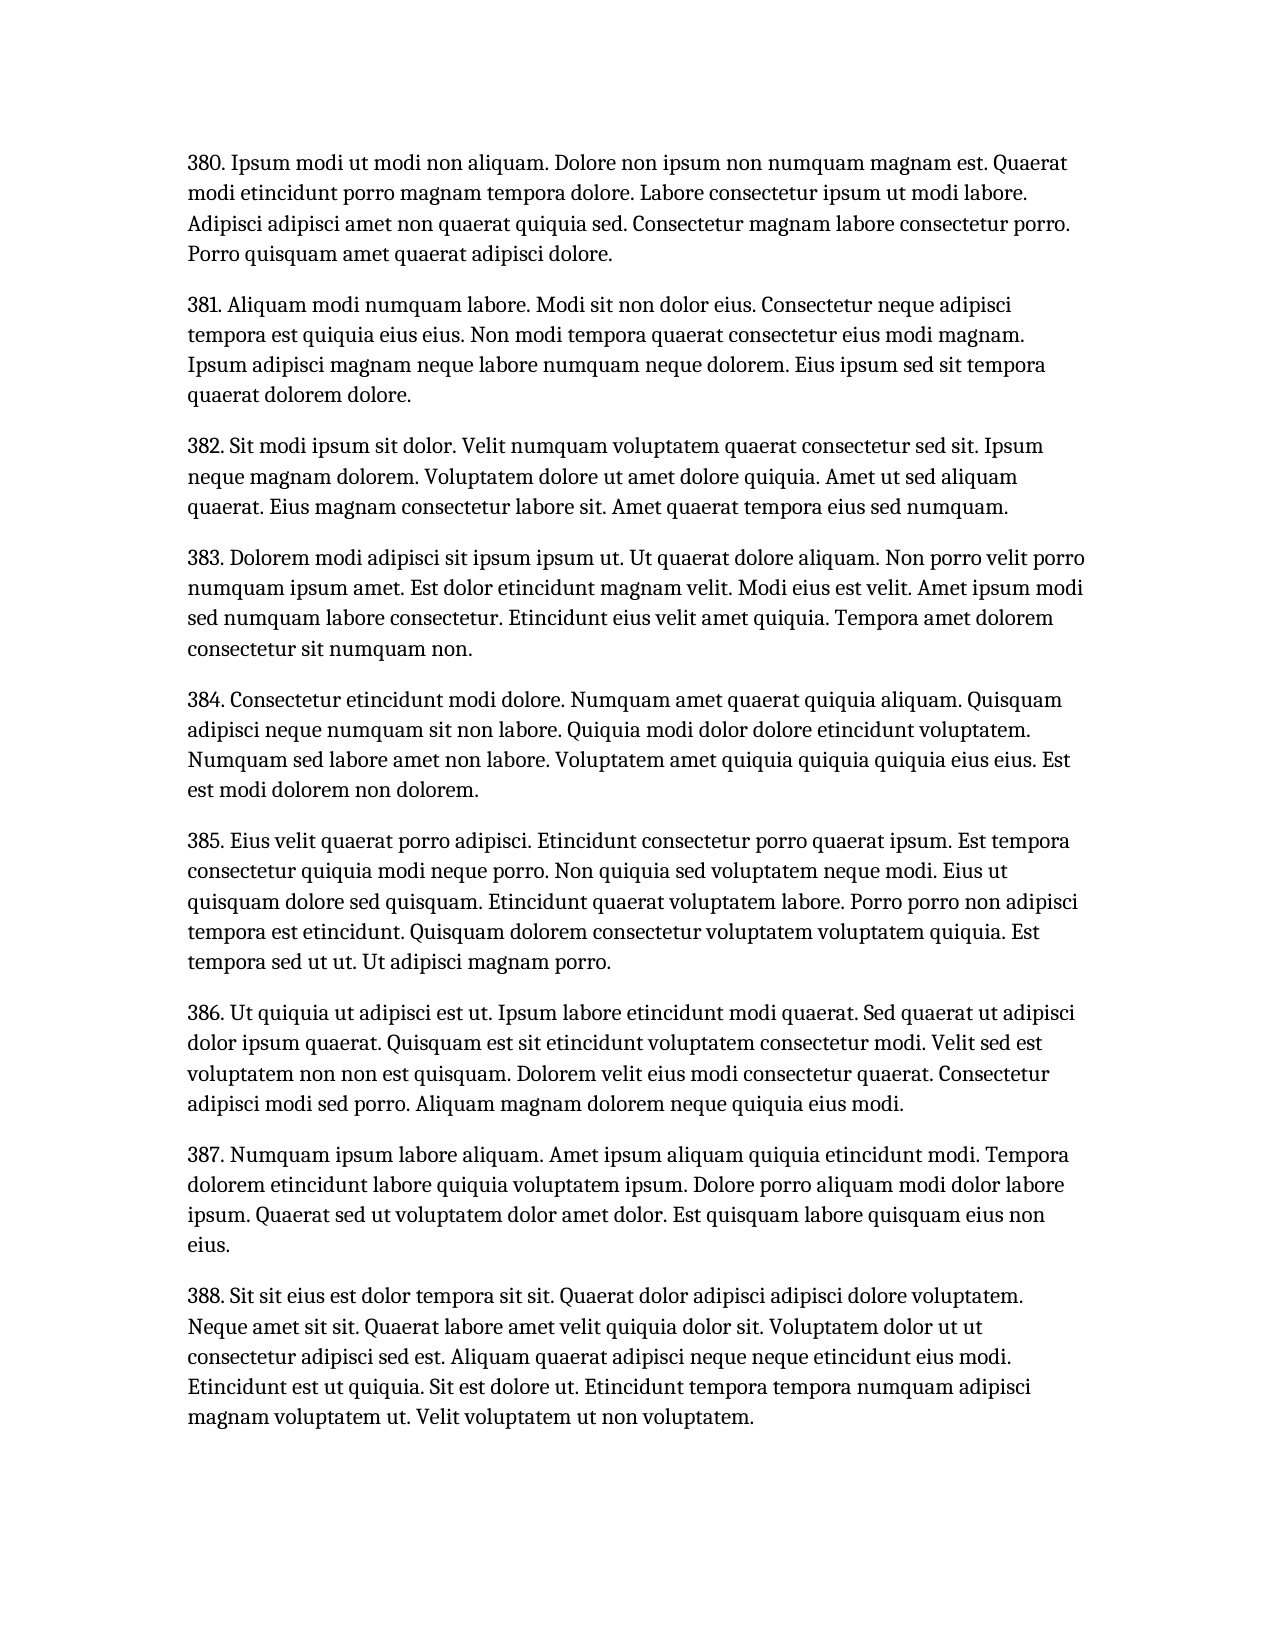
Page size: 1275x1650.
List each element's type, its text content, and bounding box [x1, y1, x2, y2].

text 387. Numquam ipsum labore aliquam. Amet ipsum aliquam quiquia etincidunt modi. Tempora dolorem etincidunt labore quiquia voluptatem ipsum. Dolore porro aliquam modi dolor labore ipsum. Quaerat sed ut voluptatem dolor amet dolor. Est quisquam labore quisquam eius non eius. [187, 1142, 1087, 1259]
text 381. Aliquam modi numquam labore. Modi sit non dolor eius. Consectetur neque adipisci tempora est quiquia eius eius. Non modi tempora quaerat consectetur eius modi magnam. Ipsum adipisci magnam neque labore numquam neque dolorem. Eius ipsum sed sit tempora quaerat dolorem dolore. [187, 292, 1087, 409]
text 380. Ipsum modi ut modi non aliquam. Dolore non ipsum non numquam magnam est. Quaerat modi etincidunt porro magnam tempora dolore. Labore consectetur ipsum ut modi labore. Adipisci adipisci amet non quaerat quiquia sed. Consectetur magnam labore consectetur porro. Porro quisquam amet quaerat adipisci dolore. [187, 150, 1087, 267]
text 384. Consectetur etincidunt modi dolore. Numquam amet quaerat quiquia aliquam. Quisquam adipisci neque numquam sit non labore. Quiquia modi dolor dolore etincidunt voluptatem. Numquam sed labore amet non labore. Voluptatem amet quiquia quiquia quiquia eius eius. Est est modi dolorem non dolorem. [187, 686, 1087, 803]
text 386. Ut quiquia ut adipisci est ut. Ipsum labore etincidunt modi quaerat. Sed quaerat ut adipisci dolor ipsum quaerat. Quisquam est sit etincidunt voluptatem consectetur modi. Velit sed est voluptatem non non est quisquam. Dolorem velit eius modi consectetur quaerat. Consectetur adipisci modi sed porro. Aliquam magnam dolorem neque quiquia eius modi. [187, 1000, 1087, 1117]
text 388. Sit sit eius est dolor tempora sit sit. Quaerat dolor adipisci adipisci dolore voluptatem. Neque amet sit sit. Quaerat labore amet velit quiquia dolor sit. Voluptatem dolor ut ut consectetur adipisci sed est. Aliquam quaerat adipisci neque neque etincidunt eius modi. Etincidunt est ut quiquia. Sit est dolore ut. Etincidunt tempora tempora numquam adipisci magnam voluptatem ut. Velit voluptatem ut non voluptatem. [187, 1283, 1087, 1431]
text 385. Eius velit quaerat porro adipisci. Etincidunt consectetur porro quaerat ipsum. Est tempora consectetur quiquia modi neque porro. Non quiquia sed voluptatem neque modi. Eius ut quisquam dolore sed quisquam. Etincidunt quaerat voluptatem labore. Porro porro non adipisci tempora est etincidunt. Quisquam dolorem consectetur voluptatem voluptatem quiquia. Est tempora sed ut ut. Ut adipisci magnam porro. [187, 828, 1087, 975]
text 383. Dolorem modi adipisci sit ipsum ipsum ut. Ut quaerat dolore aliquam. Non porro velit porro numquam ipsum amet. Est dolor etincidunt magnam velit. Modi eius est velit. Amet ipsum modi sed numquam labore consectetur. Etincidunt eius velit amet quiquia. Tempora amet dolorem consectetur sit numquam non. [187, 545, 1087, 662]
